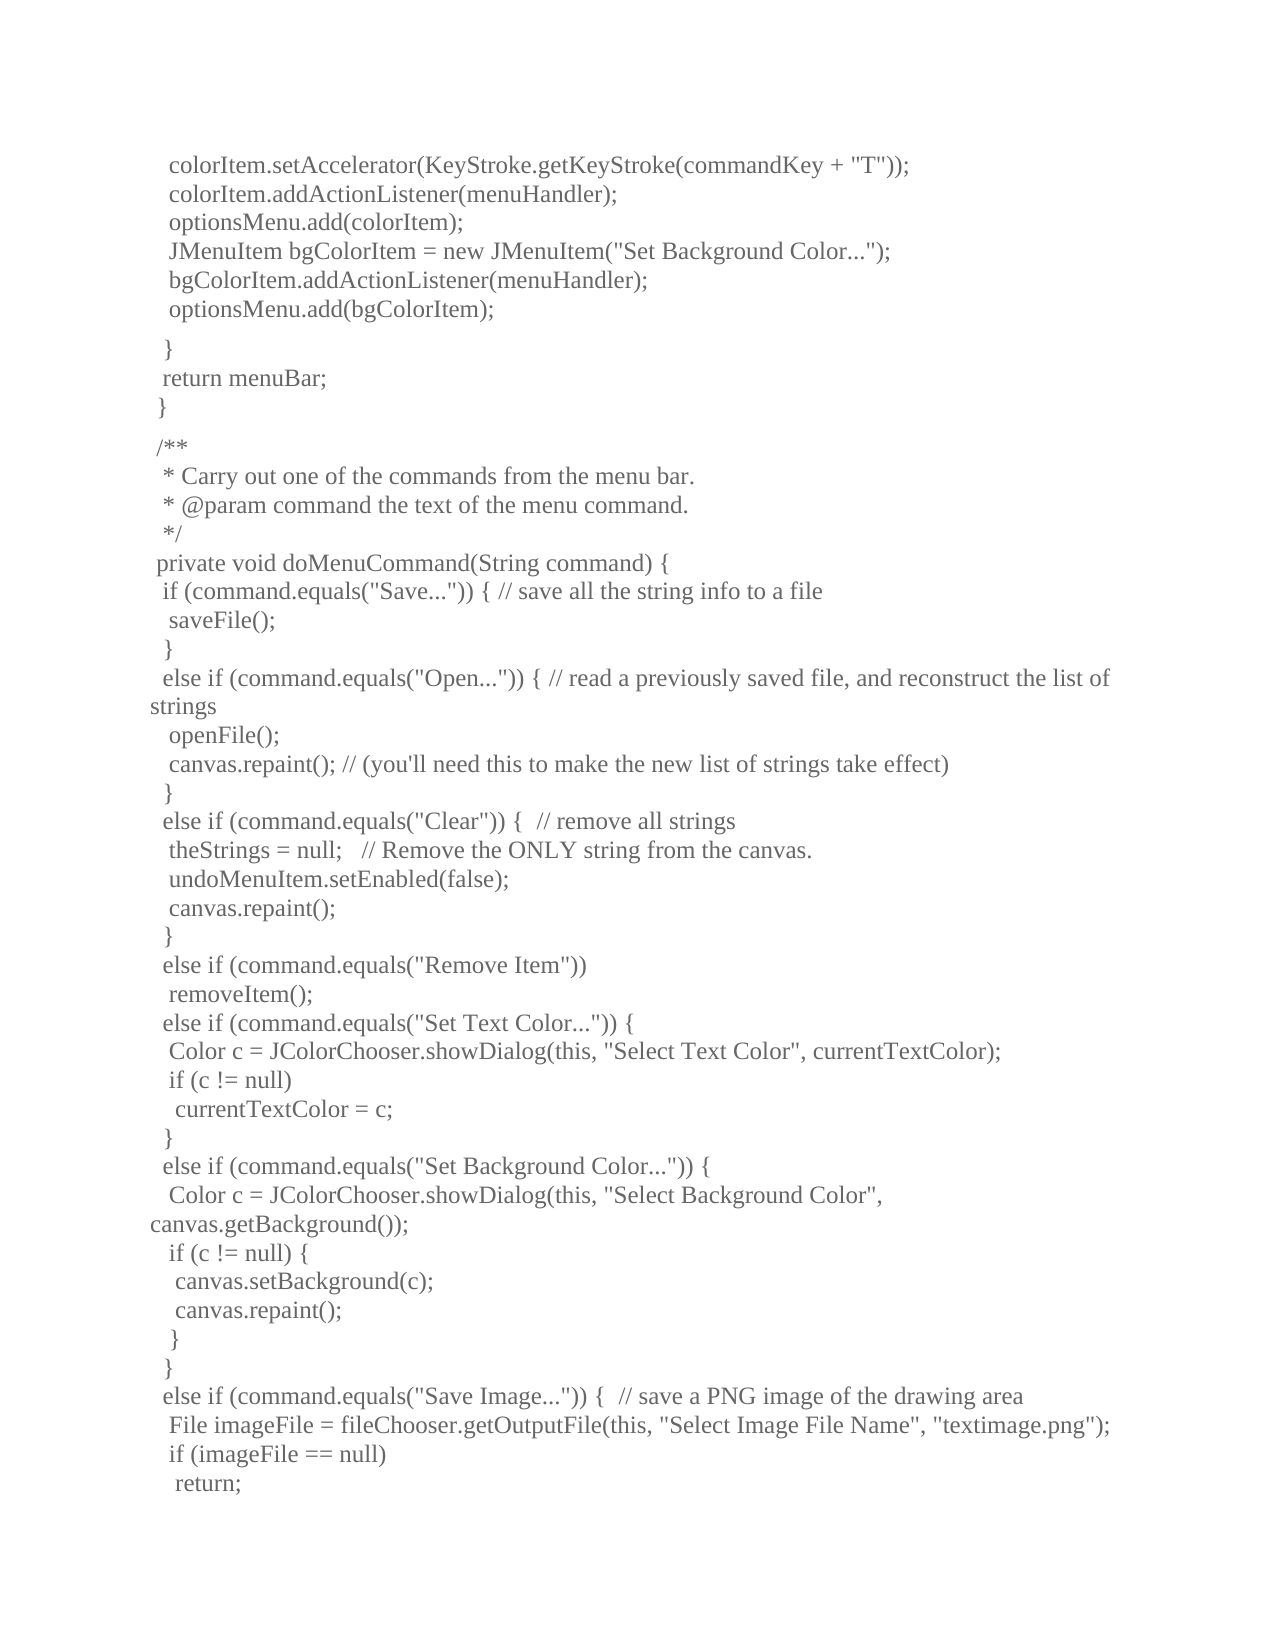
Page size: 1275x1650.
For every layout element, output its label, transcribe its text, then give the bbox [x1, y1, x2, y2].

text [150, 150, 1125, 322]
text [150, 433, 1125, 1496]
text } return menuBar; } [150, 334, 1125, 421]
